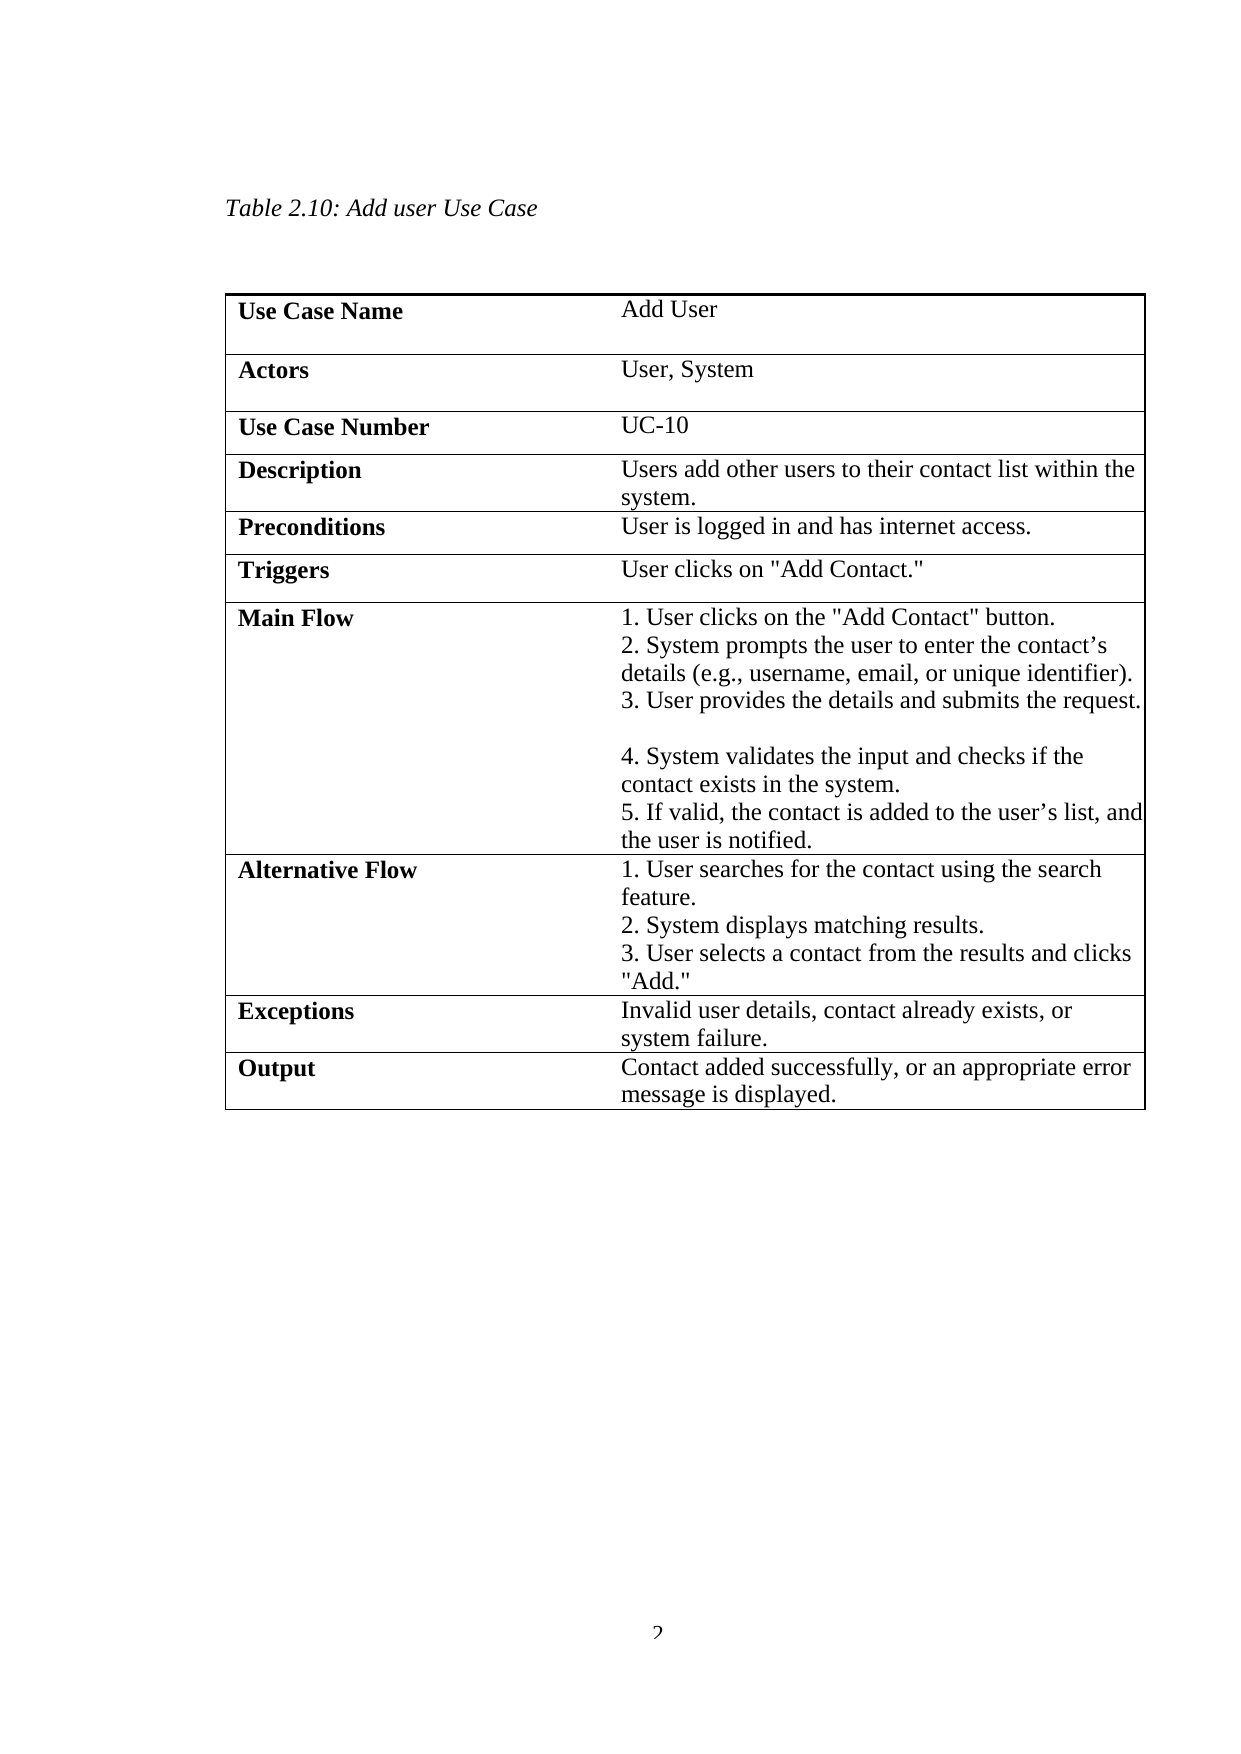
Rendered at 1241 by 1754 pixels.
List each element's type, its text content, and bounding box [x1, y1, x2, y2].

table_cell User clicks on "Add Contact." [562, 555, 1144, 602]
table_header Add User [562, 296, 1144, 354]
table_cell User, System [562, 355, 1144, 411]
table_cell Preconditions [226, 512, 562, 554]
table_cell Exceptions [226, 996, 562, 1052]
table_cell 1. User searches for the contact using the search feature. 2. System displays matching results. 3. User selects a contact from the results and clicks "Add." [562, 855, 1144, 995]
table_cell Description [226, 455, 562, 511]
table_cell Actors [226, 355, 562, 411]
table_cell UC-10 [562, 412, 1144, 454]
table_cell Output [226, 1053, 562, 1108]
table_header Use Case Name [226, 296, 562, 354]
table_cell User is logged in and has internet access. [562, 512, 1144, 554]
table_cell Alternative Flow [226, 855, 562, 995]
table_cell Users add other users to their contact list within the system. [562, 455, 1144, 511]
table_cell Triggers [226, 555, 562, 602]
table_cell 1. User clicks on the "Add Contact" button. 2. System prompts the user to enter the contact’s details (e.g., username, email, or unique identifier). 3. User provides the details and submits the request. 4. System validates the input and checks if the contact exists in the system. 5. If valid, the contact is added to the user’s list, and the user is notified. [562, 603, 1144, 854]
table_cell Invalid user details, contact already exists, or system failure. [562, 996, 1144, 1052]
table_cell Contact added successfully, or an appropriate error message is displayed. [562, 1053, 1144, 1108]
table_cell Main Flow [226, 603, 562, 854]
text Table 2.10: Add user Use Case [225, 193, 1184, 222]
table_cell Use Case Number [226, 412, 562, 454]
